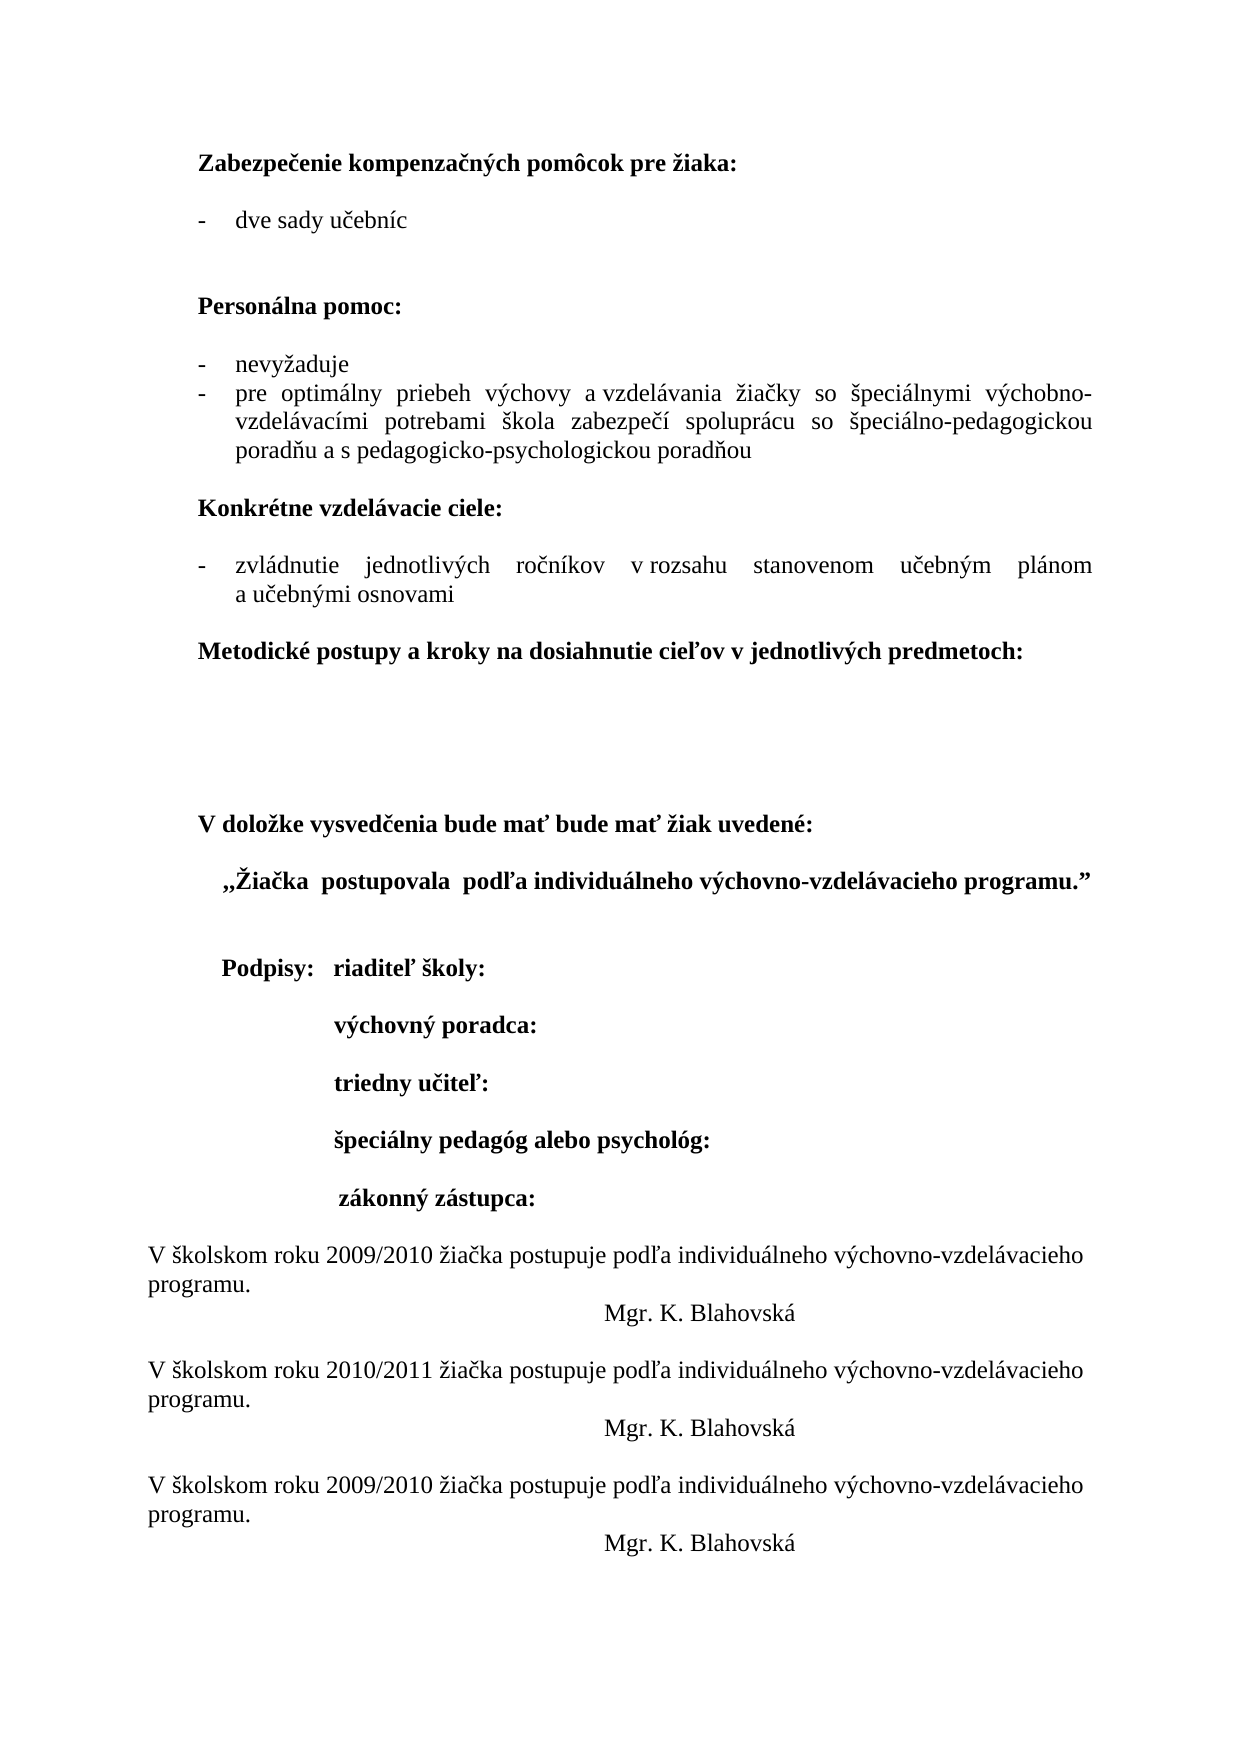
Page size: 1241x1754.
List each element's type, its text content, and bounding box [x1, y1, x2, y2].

list Zabezpečenie kompenzačných pomôcok pre žiaka: [198, 148, 1093, 176]
text Konkrétne vzdelávacie ciele: [198, 493, 1093, 521]
text V školskom roku 2010/2011 žiačka postupuje podľa individuálneho výchovno-vzdelávacieho programu. [148, 1355, 1093, 1413]
text špeciálny pedagóg alebo psychológ: [148, 1125, 1093, 1154]
text Metodické postupy a kroky na dosiahnutie cieľov v jednotlivých predmetoch: [148, 636, 1093, 665]
text Personálna pomoc: [198, 291, 1093, 320]
text výchovný poradca: [148, 1010, 1093, 1039]
text triedny učiteľ: [148, 1068, 1093, 1096]
text V školskom roku 2009/2010 žiačka postupuje podľa individuálneho výchovno-vzdelávacieho programu. [148, 1470, 1093, 1528]
list pre optimálny priebeh výchovy a vzdelávania žiačky so špeciálnymi výchobno-vzdelávacími potrebami škola zabezpečí spoluprácu so špeciálno-pedagogickou poradňu a s pedagogicko-psychologickou poradňou [198, 378, 1093, 464]
text Mgr. K. Blahovská [148, 1298, 1093, 1326]
list zvládnutie jednotlivých ročníkov v rozsahu stanovenom učebným plánom a učebnými osnovami [198, 550, 1093, 608]
text V školskom roku 2009/2010 žiačka postupuje podľa individuálneho výchovno-vzdelávacieho programu. [148, 1240, 1093, 1298]
list nevyžaduje [198, 349, 1093, 378]
list dve sady učebníc [198, 205, 1093, 234]
text zákonný zástupca: [148, 1183, 1093, 1211]
text ,,Žiačka postupovala podľa individuálneho výchovno-vzdelávacieho programu.” [148, 866, 1093, 895]
text Mgr. K. Blahovská [148, 1528, 1093, 1556]
text V doložke vysvedčenia bude mať bude mať žiak uvedené: [148, 809, 1093, 838]
text Podpisy: riaditeľ školy: [148, 953, 1093, 981]
text Mgr. K. Blahovská [148, 1413, 1093, 1441]
